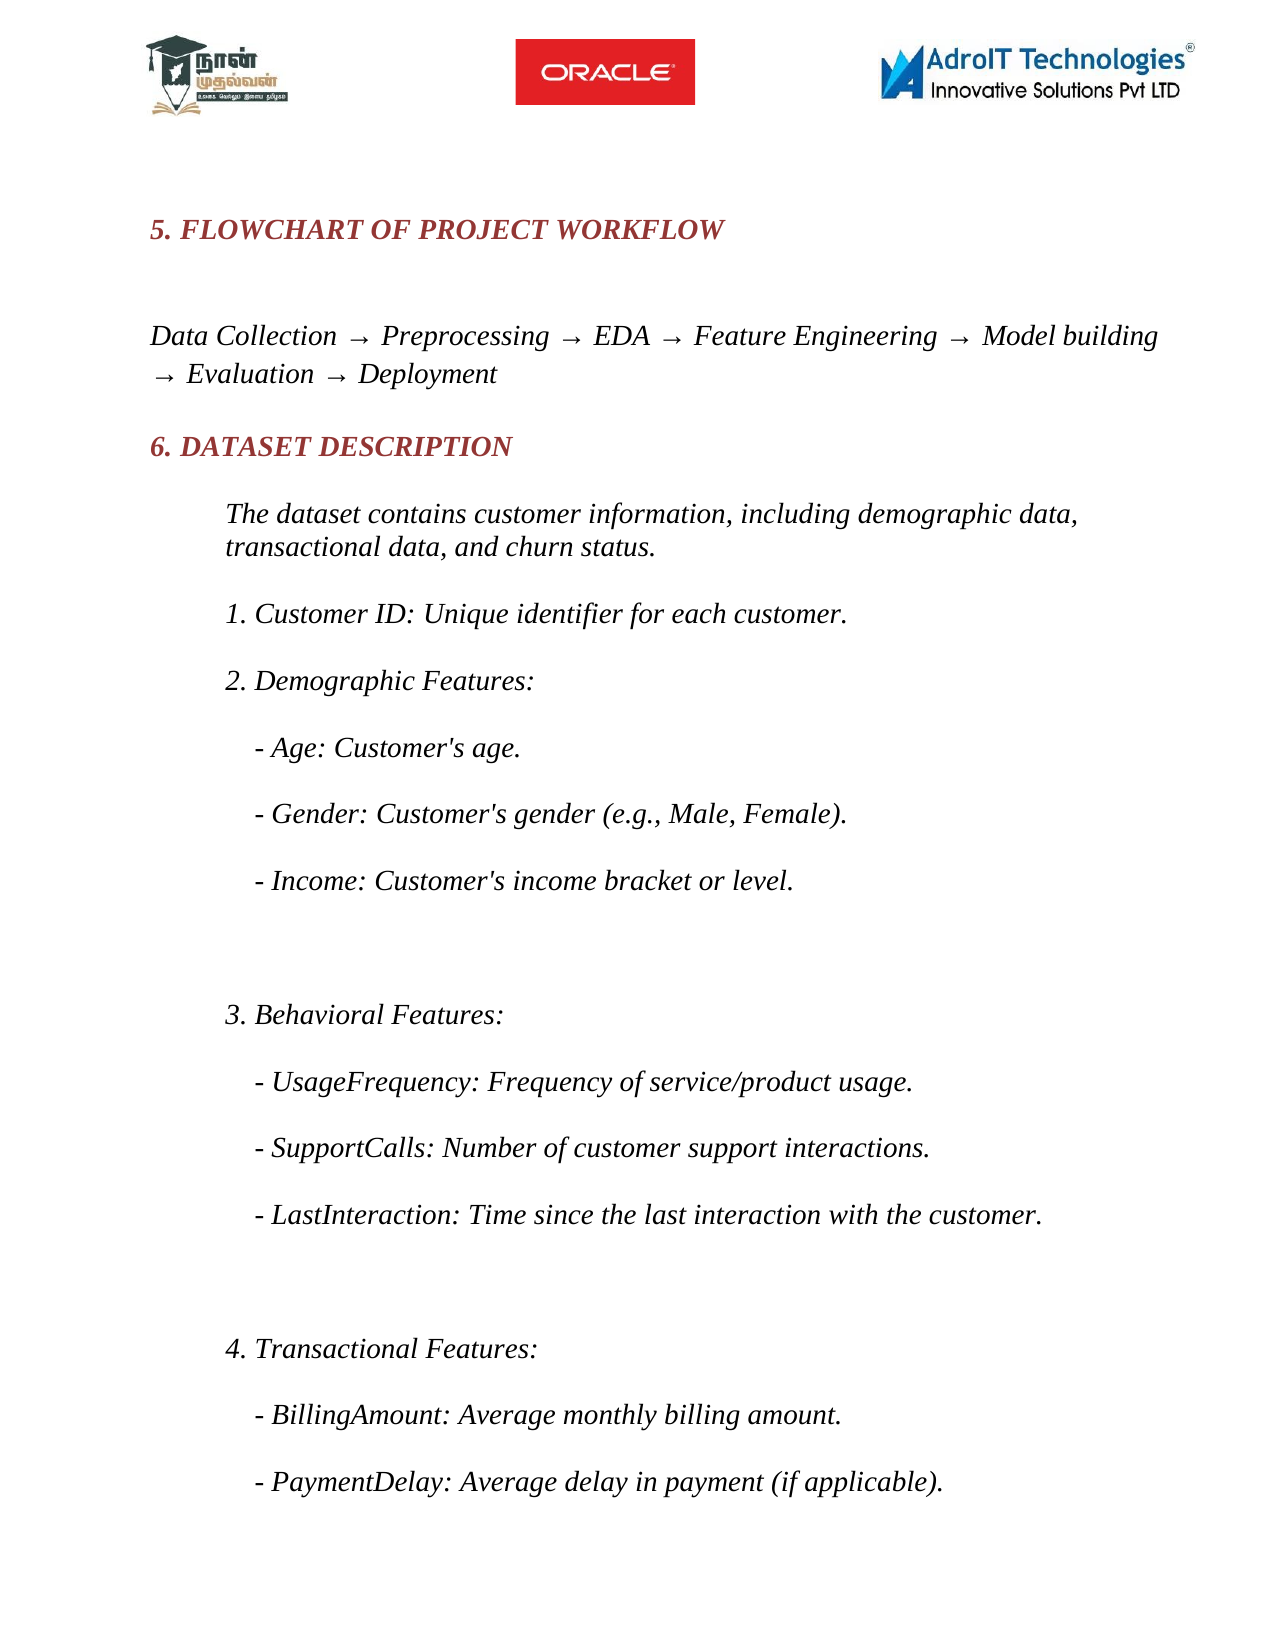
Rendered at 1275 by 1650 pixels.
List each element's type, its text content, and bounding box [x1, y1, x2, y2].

text 4. Transactional Features: [225, 1331, 1162, 1364]
text - UsageFrequency: Frequency of service/product usage. [225, 1064, 1162, 1097]
text - SupportCalls: Number of customer support interactions. [225, 1130, 1162, 1164]
text - Gender: Customer's gender (e.g., Male, Female). [225, 797, 1162, 830]
text The dataset contains customer information, including demographic data, transactional data, and churn status. [225, 496, 1162, 563]
text 2. Demographic Features: [225, 663, 1162, 697]
picture [140, 31, 290, 117]
text 3. Behavioral Features: [225, 997, 1162, 1030]
text - Income: Customer's income bracket or level. [225, 863, 1162, 897]
text → Evaluation → Deployment [150, 356, 1162, 390]
subtitle DATASET DESCRIPTION [150, 429, 1162, 463]
text 1. Customer ID: Unique identifier for each customer. [225, 596, 1162, 630]
text - BillingAmount: Average monthly billing amount. [225, 1397, 1162, 1431]
picture [878, 39, 1197, 105]
subtitle FLOWCHART OF PROJECT WORKFLOW [150, 212, 1162, 246]
text - PaymentDelay: Average delay in payment (if applicable). [225, 1464, 1162, 1498]
text Data Collection → Preprocessing → EDA → Feature Engineering → Model building [150, 318, 1162, 352]
text - Age: Customer's age. [225, 730, 1162, 763]
text - LastInteraction: Time since the last interaction with the customer. [225, 1197, 1162, 1231]
picture [515, 39, 696, 105]
